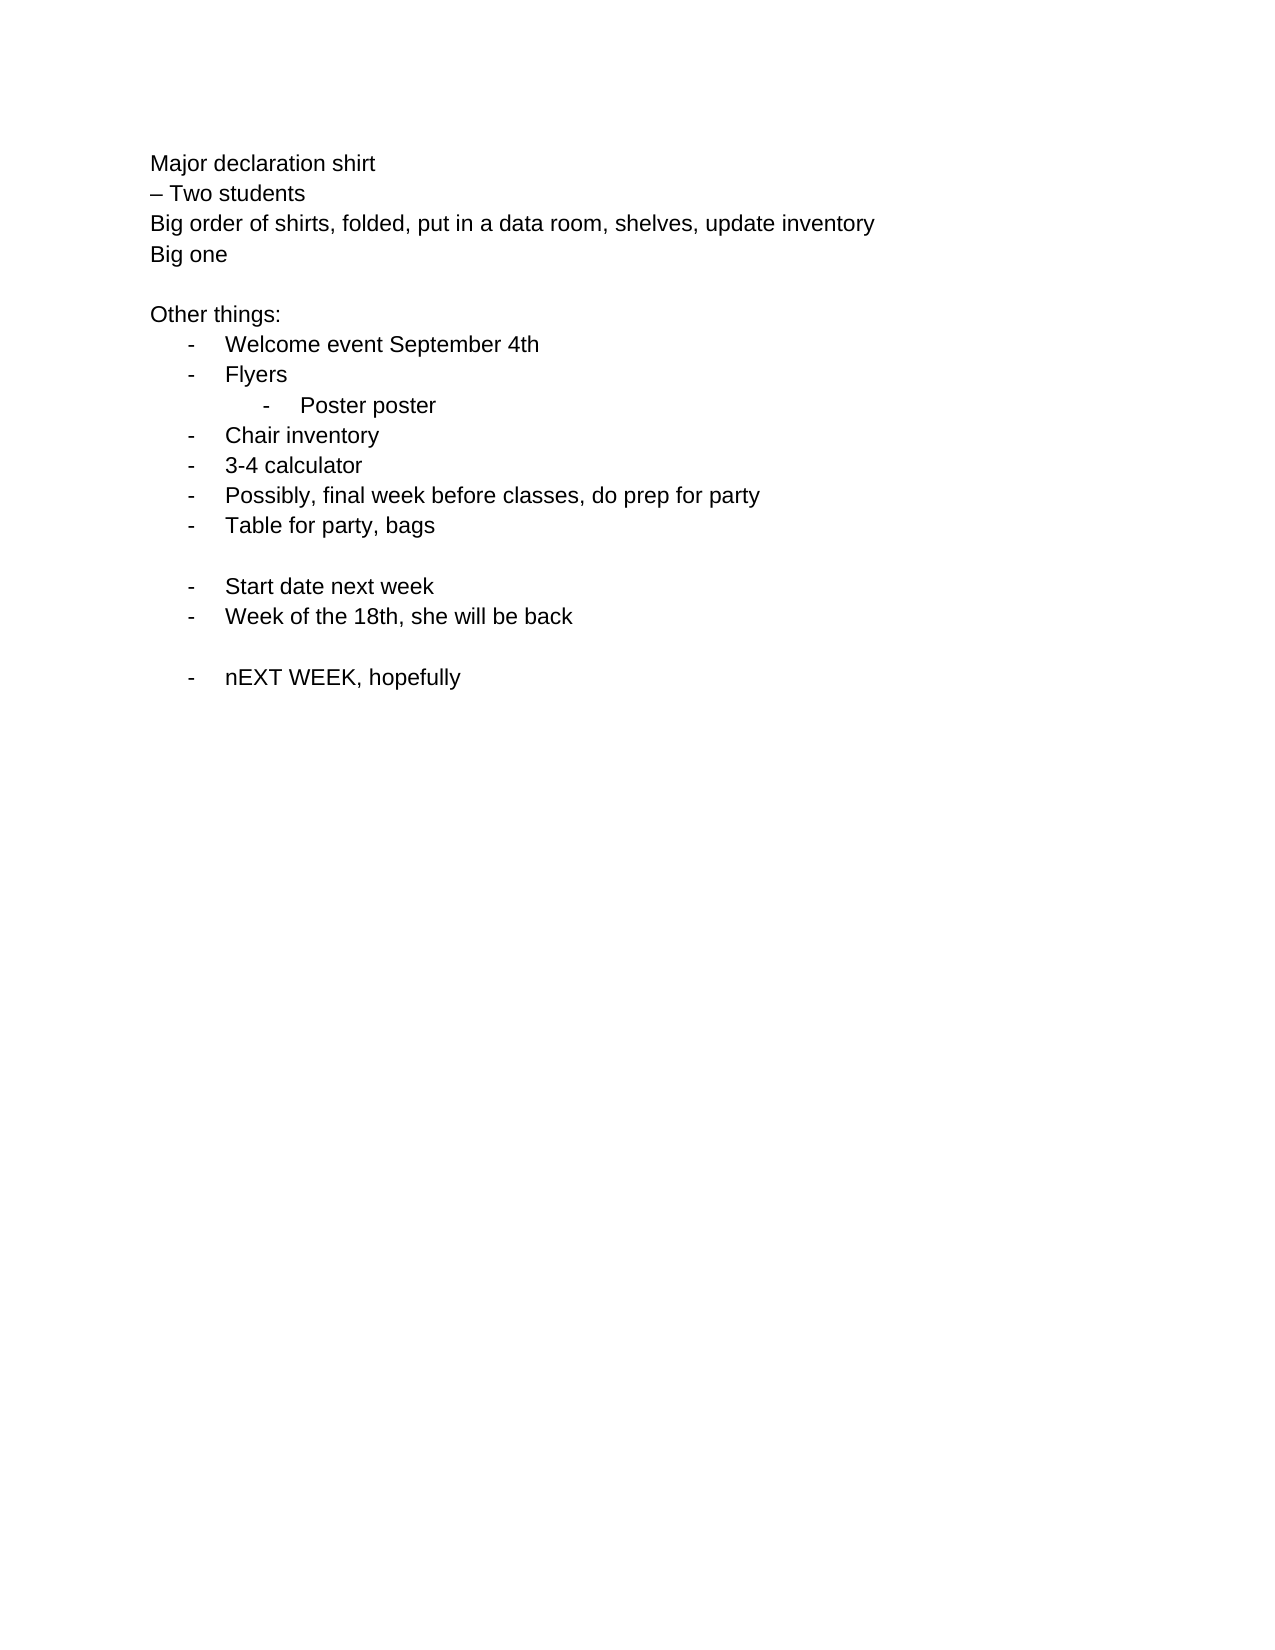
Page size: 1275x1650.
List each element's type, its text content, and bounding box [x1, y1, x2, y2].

list Welcome event September 4th [187, 331, 1125, 358]
text Major declaration shirt [150, 150, 1125, 176]
list Flyers [187, 361, 1125, 388]
list 3-4 calculator [187, 452, 1125, 478]
list Poster poster [262, 392, 1125, 418]
text Big order of shirts, folded, put in a data room, shelves, update inventory [150, 210, 1125, 237]
list Table for party, bags [187, 512, 1125, 539]
list Start date next week [187, 573, 1125, 599]
list Chair inventory [187, 422, 1125, 448]
text – Two students [150, 180, 1125, 207]
list Week of the 18th, she will be back [187, 603, 1125, 629]
list Possibly, final week before classes, do prep for party [187, 482, 1125, 509]
list nEXT WEEK, hopefully [187, 663, 1125, 690]
text Other things: [150, 301, 1125, 327]
text Big one [150, 241, 1125, 267]
